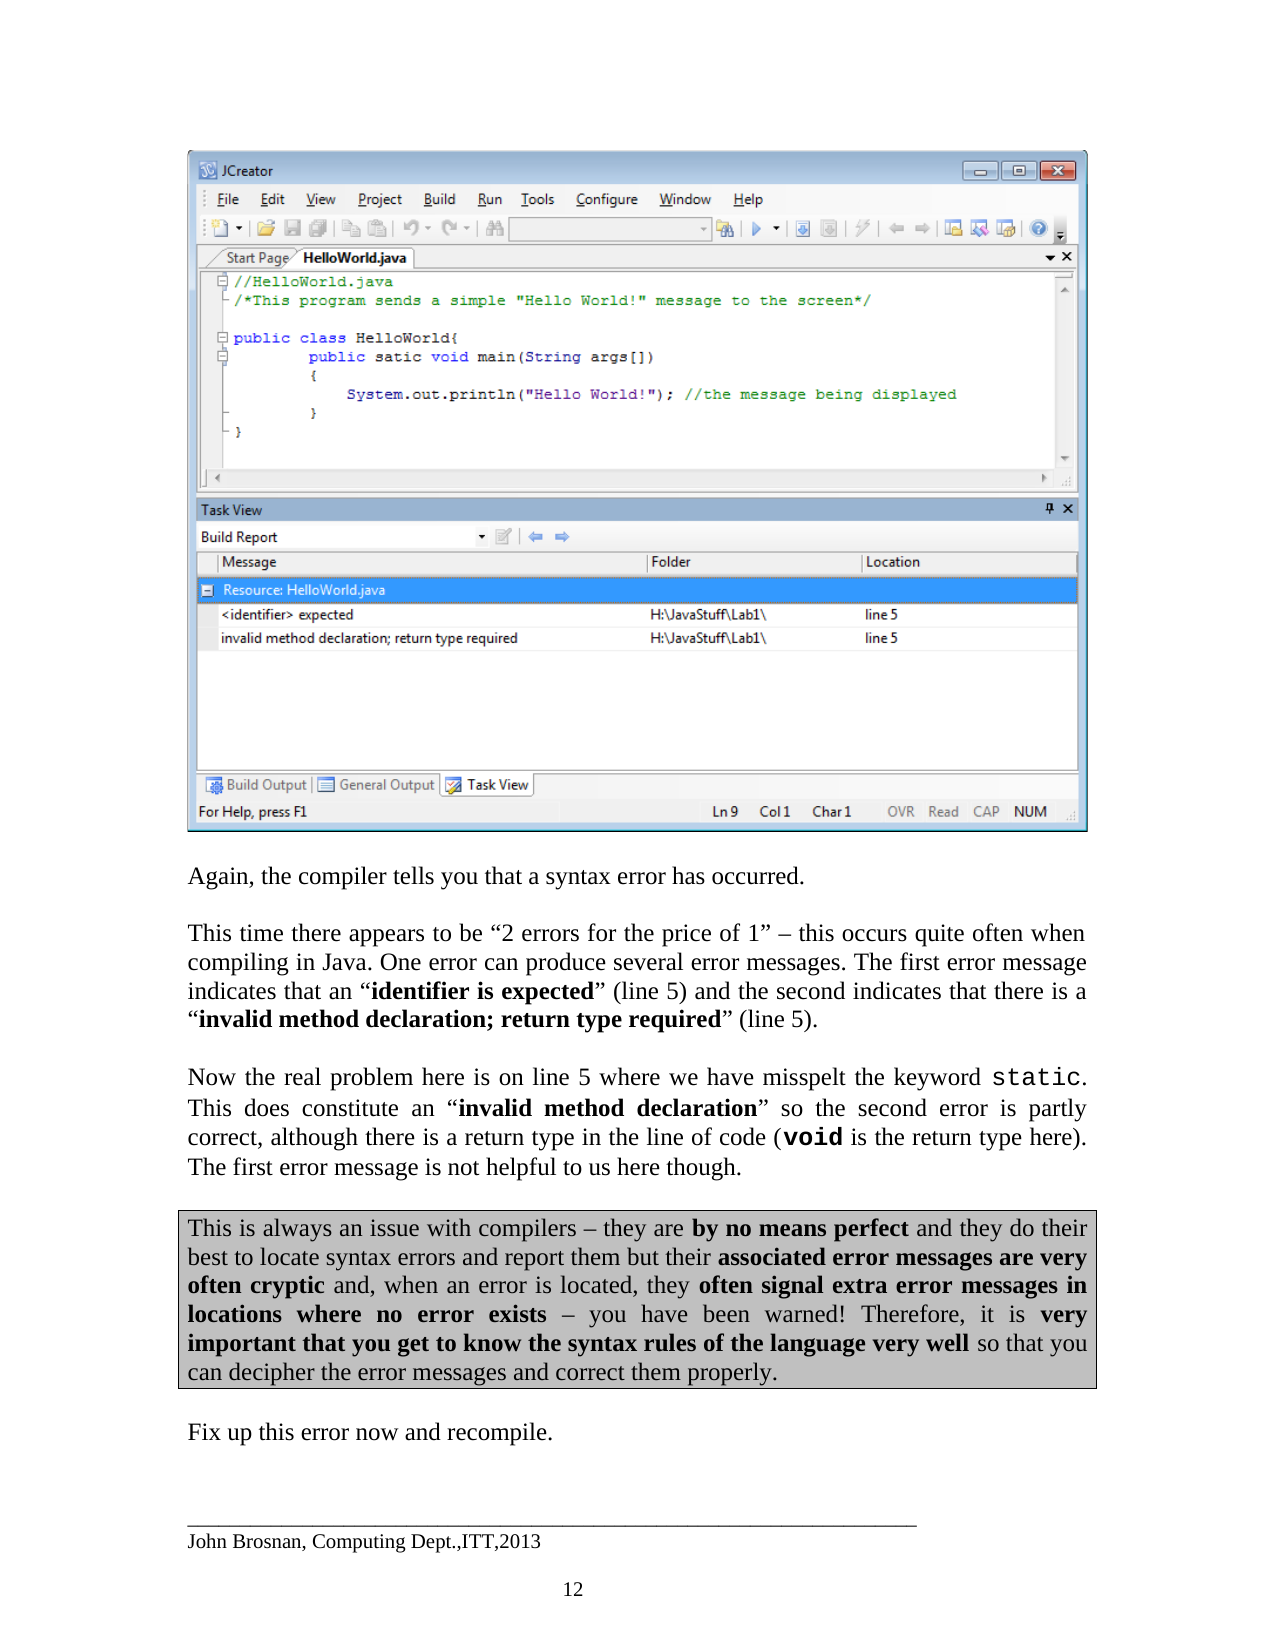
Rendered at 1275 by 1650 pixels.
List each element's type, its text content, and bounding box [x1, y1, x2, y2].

text This is always an issue with compilers – they are by no means perfect and they do their best to locate syntax errors and report them but their associated error messages are very often cryptic and, when an error is located, they often signal extra error messages in locations where no error exists – you have been warned! Therefore, it is very important that you get to know the syntax rules of the language very well so that you can decipher the error messages and correct them properly. [179, 1211, 1096, 1388]
text This time there appears to be “2 errors for the price of 1” – this occurs quite often when compiling in Java. One error can produce several error messages. The first error message indicates that an “identifier is expected” (line 5) and the second indicates that there is a “invalid method declaration; return type required” (line 5). [187, 918, 1087, 1033]
text Fix up this error now and recompile. [187, 1417, 1087, 1446]
picture [187, 150, 1088, 832]
text Now the real problem here is on line 5 where we have misspelt the keyword static. This does constitute an “invalid method declaration” so the second error is partly correct, although there is a return type in the line of code (void is the return type here). The first error message is not helpful to us here though. [187, 1062, 1087, 1181]
text Again, the compiler tells you that a syntax error has occurred. [187, 861, 1087, 889]
